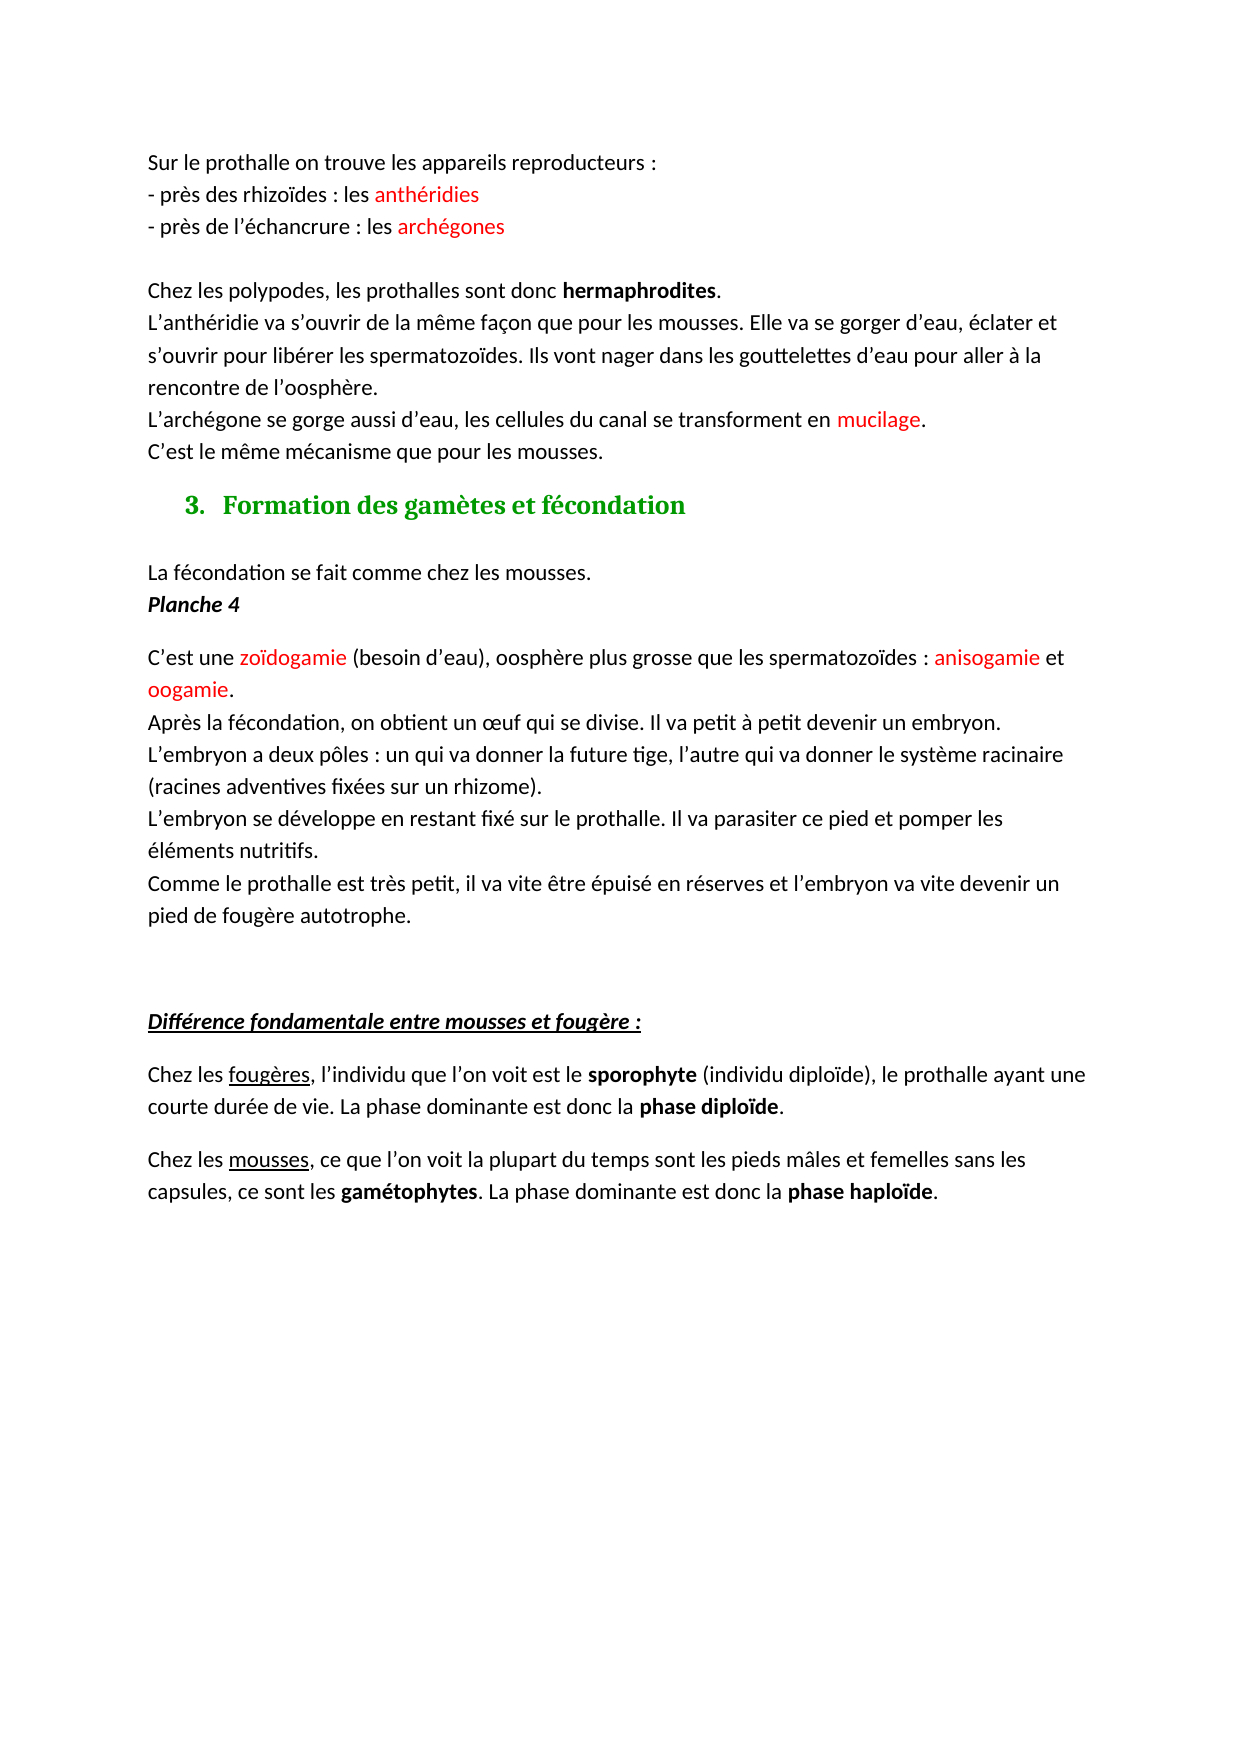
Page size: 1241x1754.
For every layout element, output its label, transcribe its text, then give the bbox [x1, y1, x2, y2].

text Différence fondamentale entre mousses et fougère : [148, 1007, 1093, 1035]
text Chez les fougères, l’individu que l’on voit est le sporophyte (individu diploïde), le prothalle ayant une courte durée de vie. La phase dominante est donc la phase diploïde. [148, 1060, 1093, 1120]
text C’est une zoïdogamie (besoin d’eau), oosphère plus grosse que les spermatozoïdes : anisogamie et oogamie. Après la fécondation, on obtient un œuf qui se divise. Il va petit à petit devenir un embryon. L’embryon a deux pôles : un qui va donner la future tige, l’autre qui va donner le système racinaire (racines adventives fixées sur un rhizome). L’embryon se développe en restant fixé sur le prothalle. Il va parasiter ce pied et pomper les éléments nutritifs. Comme le prothalle est très petit, il va vite être épuisé en réserves et l’embryon va vite devenir un pied de fougère autotrophe. [148, 643, 1093, 929]
text Sur le prothalle on trouve les appareils reproducteurs : - près des rhizoïdes : les anthéridies - près de l’échancrure : les archégones Chez les polypodes, les prothalles sont donc hermaphrodites. L’anthéridie va s’ouvrir de la même façon que pour les mousses. Elle va se gorger d’eau, éclater et s’ouvrir pour libérer les spermatozoïdes. Ils vont nager dans les gouttelettes d’eau pour aller à la rencontre de l’oosphère. L’archégone se gorge aussi d’eau, les cellules du canal se transforment en mucilage. C’est le même mécanisme que pour les mousses. [148, 148, 1093, 465]
subtitle Formation des gamètes et fécondation [185, 490, 1093, 521]
text Chez les mousses, ce que l’on voit la plupart du temps sont les pieds mâles et femelles sans les capsules, ce sont les gamétophytes. La phase dominante est donc la phase haploïde. [148, 1145, 1093, 1205]
text La fécondation se fait comme chez les mousses. Planche 4 [148, 526, 1093, 618]
